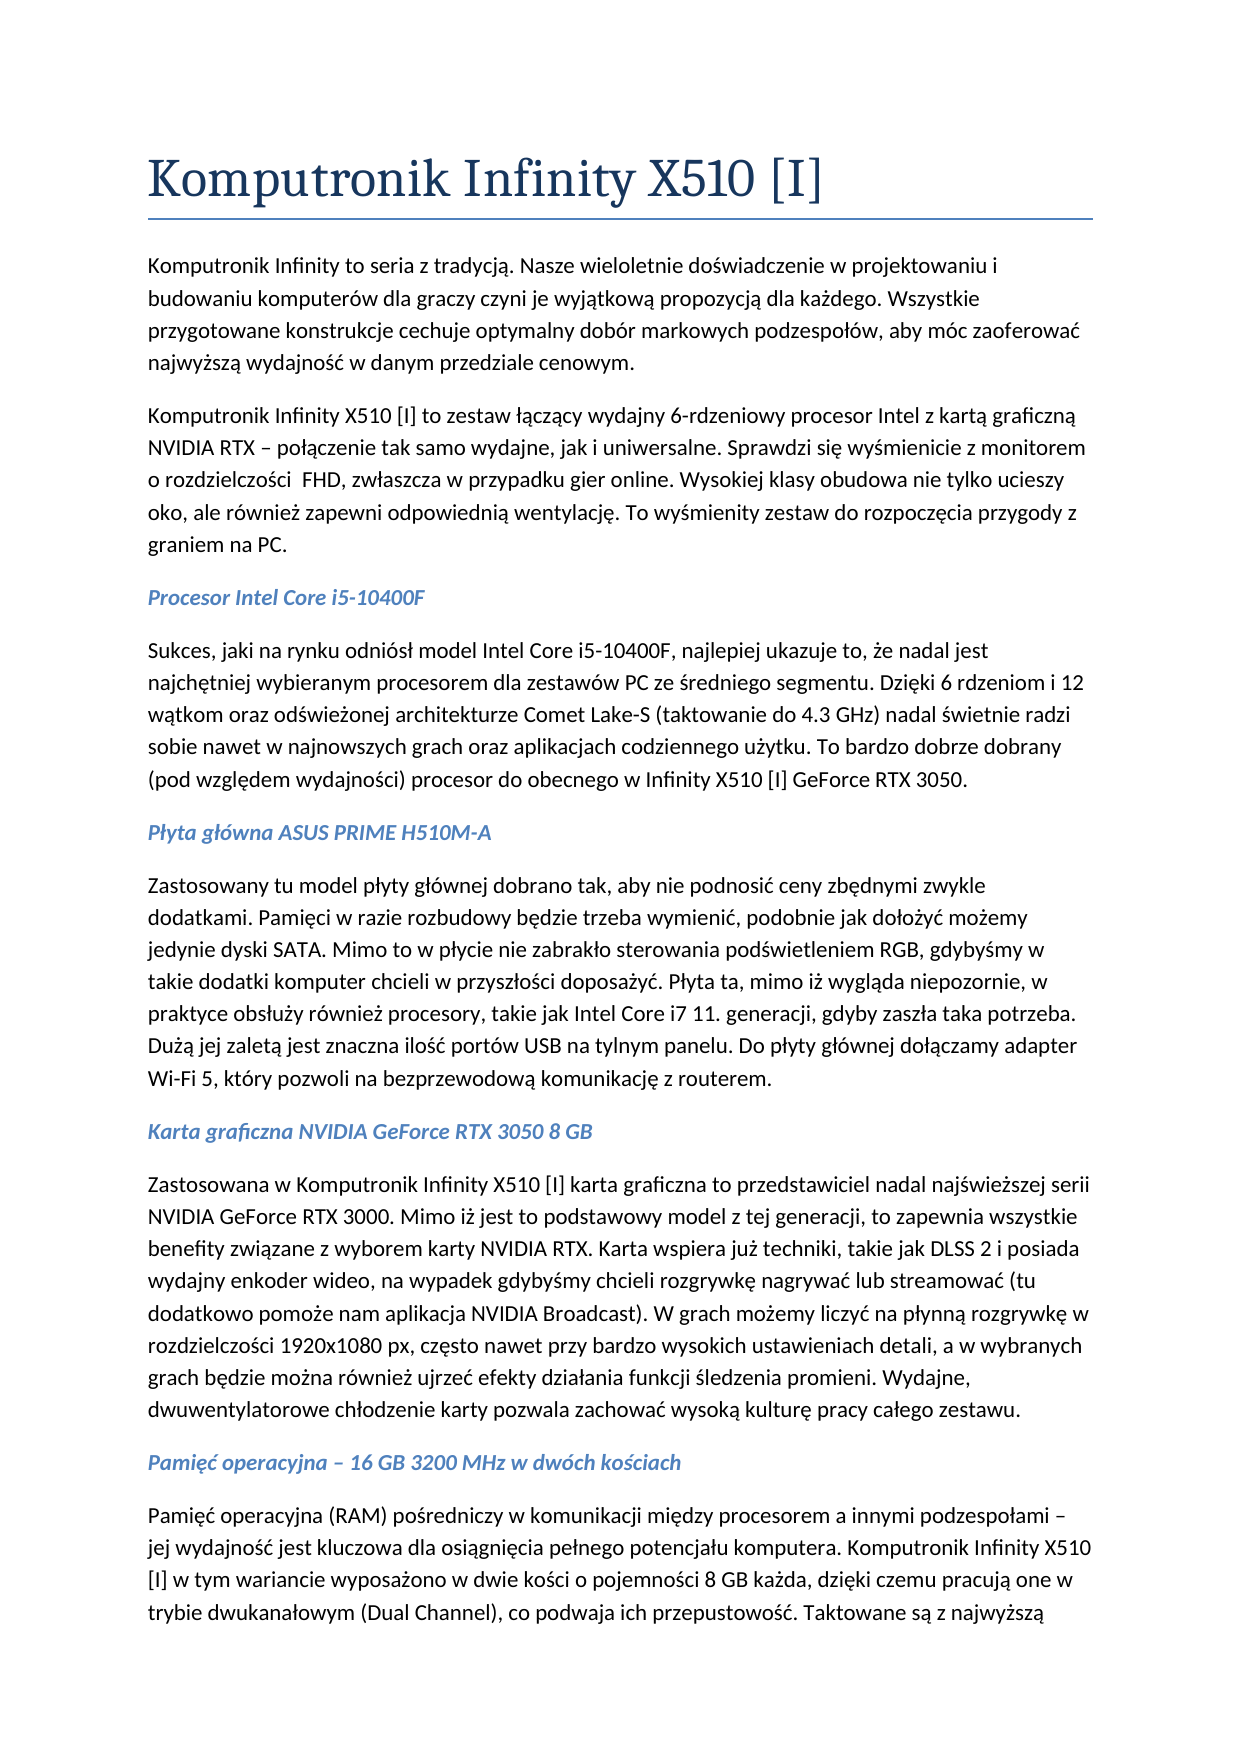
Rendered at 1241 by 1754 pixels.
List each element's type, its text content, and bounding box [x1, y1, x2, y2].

text Pamięć operacyjna – 16 GB 3200 MHz w dwóch kościach [148, 1448, 1093, 1476]
text Komputronik Infinity to seria z tradycją. Nasze wieloletnie doświadczenie w projektowaniu i budowaniu komputerów dla graczy czyni je wyjątkową propozycją dla każdego. Wszystkie przygotowane konstrukcje cechuje optymalny dobór markowych podzespołów, aby móc zaoferować najwyższą wydajność w danym przedziale cenowym. [148, 252, 1093, 376]
text Sukces, jaki na rynku odniósł model Intel Core i5-10400F, najlepiej ukazuje to, że nadal jest najchętniej wybieranym procesorem dla zestawów PC ze średniego segmentu. Dzięki 6 rdzeniom i 12 wątkom oraz odświeżonej architekturze Comet Lake-S (taktowanie do 4.3 GHz) nadal świetnie radzi sobie nawet w najnowszych grach oraz aplikacjach codziennego użytku. To bardzo dobrze dobrany (pod względem wydajności) procesor do obecnego w Infinity X510 [I] GeForce RTX 3050. [148, 636, 1093, 793]
text Zastosowany tu model płyty głównej dobrano tak, aby nie podnosić ceny zbędnymi zwykle dodatkami. Pamięci w razie rozbudowy będzie trzeba wymienić, podobnie jak dołożyć możemy jedynie dyski SATA. Mimo to w płycie nie zabrakło sterowania podświetleniem RGB, gdybyśmy w takie dodatki komputer chcieli w przyszłości doposażyć. Płyta ta, mimo iż wygląda niepozornie, w praktyce obsłuży również procesory, takie jak Intel Core i7 11. generacji, gdyby zaszła taka potrzeba. Dużą jej zaletą jest znaczna ilość portów USB na tylnym panelu. Do płyty głównej dołączamy adapter Wi-Fi 5, który pozwoli na bezprzewodową komunikację z routerem. [148, 871, 1093, 1092]
text Procesor Intel Core i5-10400F [148, 583, 1093, 611]
text Komputronik Infinity X510 [I] to zestaw łączący wydajny 6-rdzeniowy procesor Intel z kartą graficzną NVIDIA RTX – połączenie tak samo wydajne, jak i uniwersalne. Sprawdzi się wyśmienicie z monitorem o rozdzielczości FHD, zwłaszcza w przypadku gier online. Wysokiej klasy obudowa nie tylko ucieszy oko, ale również zapewni odpowiednią wentylację. To wyśmienity zestaw do rozpoczęcia przygody z graniem na PC. [148, 401, 1093, 558]
text Zastosowana w Komputronik Infinity X510 [I] karta graficzna to przedstawiciel nadal najświeższej serii NVIDIA GeForce RTX 3000. Mimo iż jest to podstawowy model z tej generacji, to zapewnia wszystkie benefity związane z wyborem karty NVIDIA RTX. Karta wspiera już techniki, takie jak DLSS 2 i posiada wydajny enkoder wideo, na wypadek gdybyśmy chcieli rozgrywkę nagrywać lub streamować (tu dodatkowo pomoże nam aplikacja NVIDIA Broadcast). W grach możemy liczyć na płynną rozgrywkę w rozdzielczości 1920x1080 px, często nawet przy bardzo wysokich ustawieniach detali, a w wybranych grach będzie można również ujrzeć efekty działania funkcji śledzenia promieni. Wydajne, dwuwentylatorowe chłodzenie karty pozwala zachować wysoką kulturę pracy całego zestawu. [148, 1170, 1093, 1423]
text Płyta główna ASUS PRIME H510M-A [148, 818, 1093, 846]
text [148, 1501, 1093, 1626]
title Komputronik Infinity X510 [I] [148, 148, 1093, 218]
text Karta graficzna NVIDIA GeForce RTX 3050 8 GB [148, 1117, 1093, 1145]
